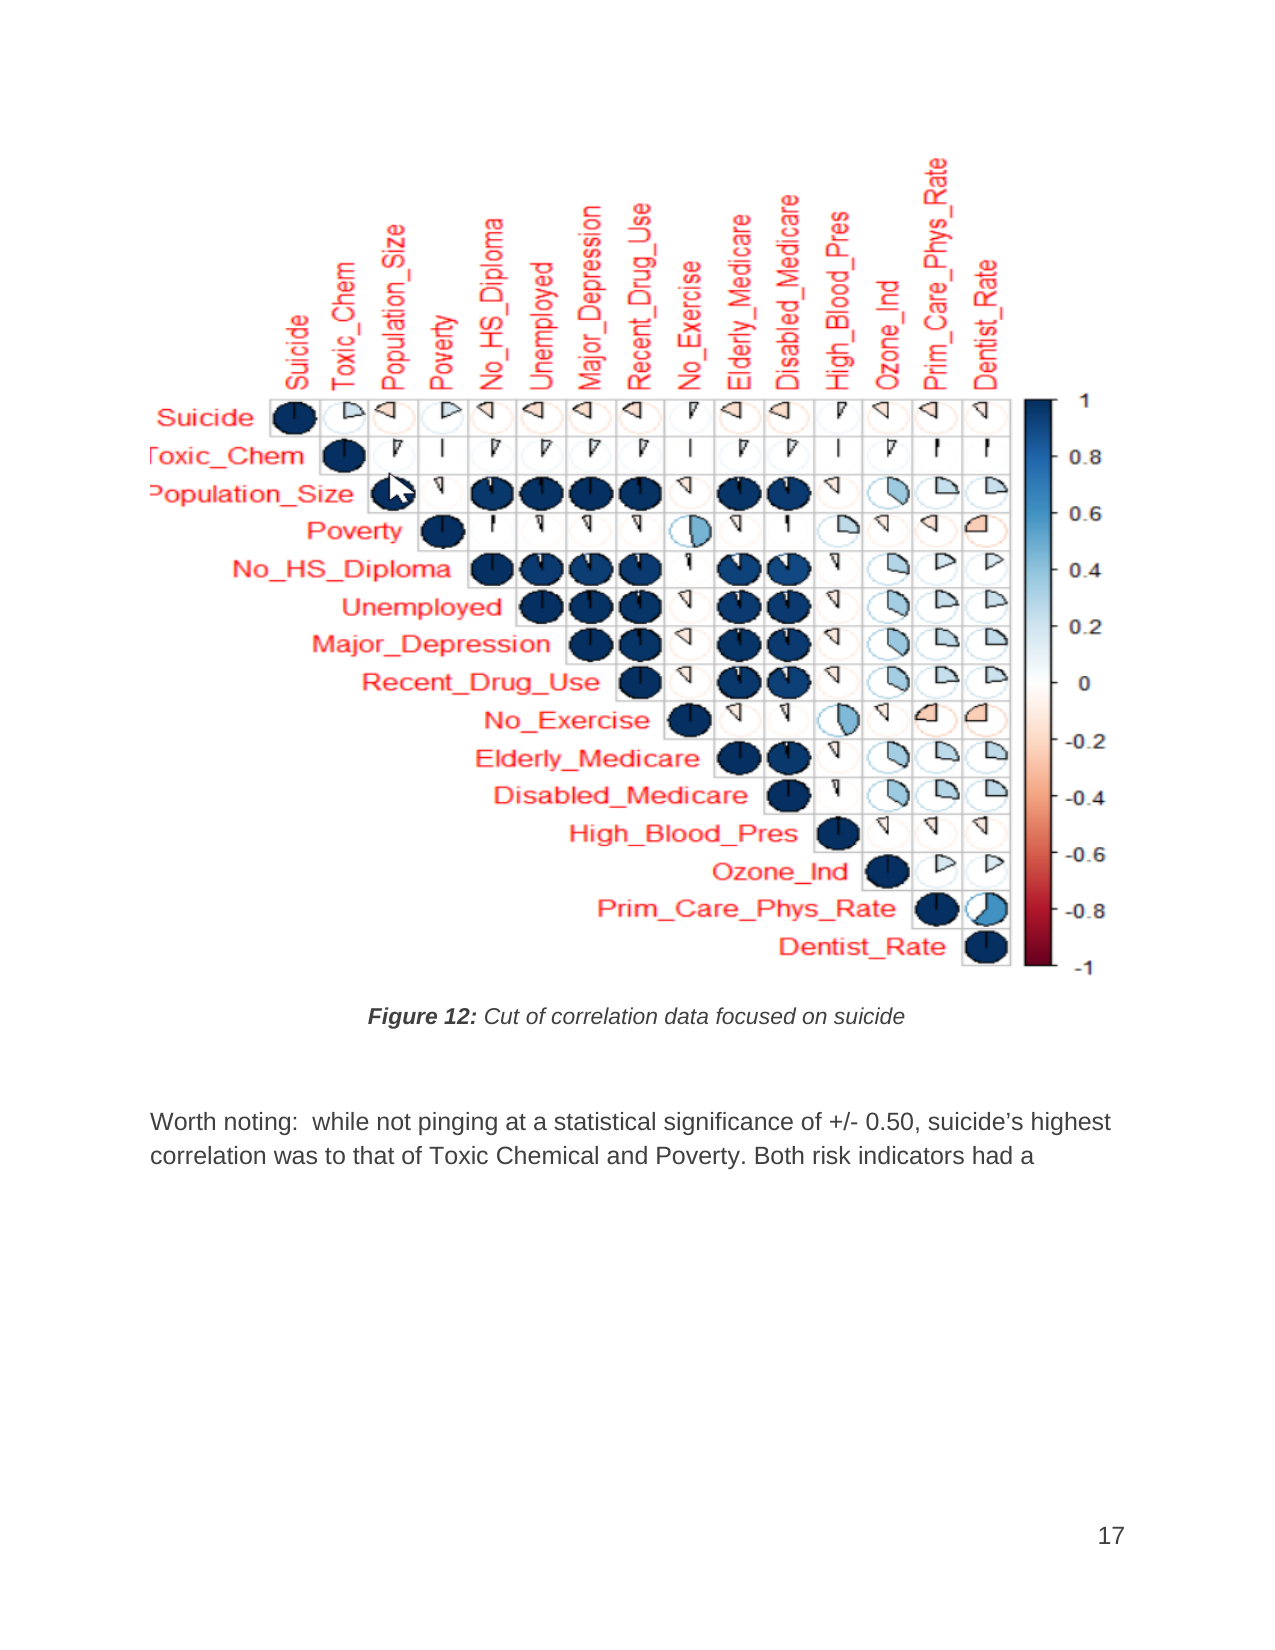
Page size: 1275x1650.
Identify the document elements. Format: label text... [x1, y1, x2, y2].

picture [150, 150, 1108, 979]
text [150, 1107, 1125, 1170]
text Figure 12: Cut of correlation data focused on suicide [150, 1003, 1125, 1030]
